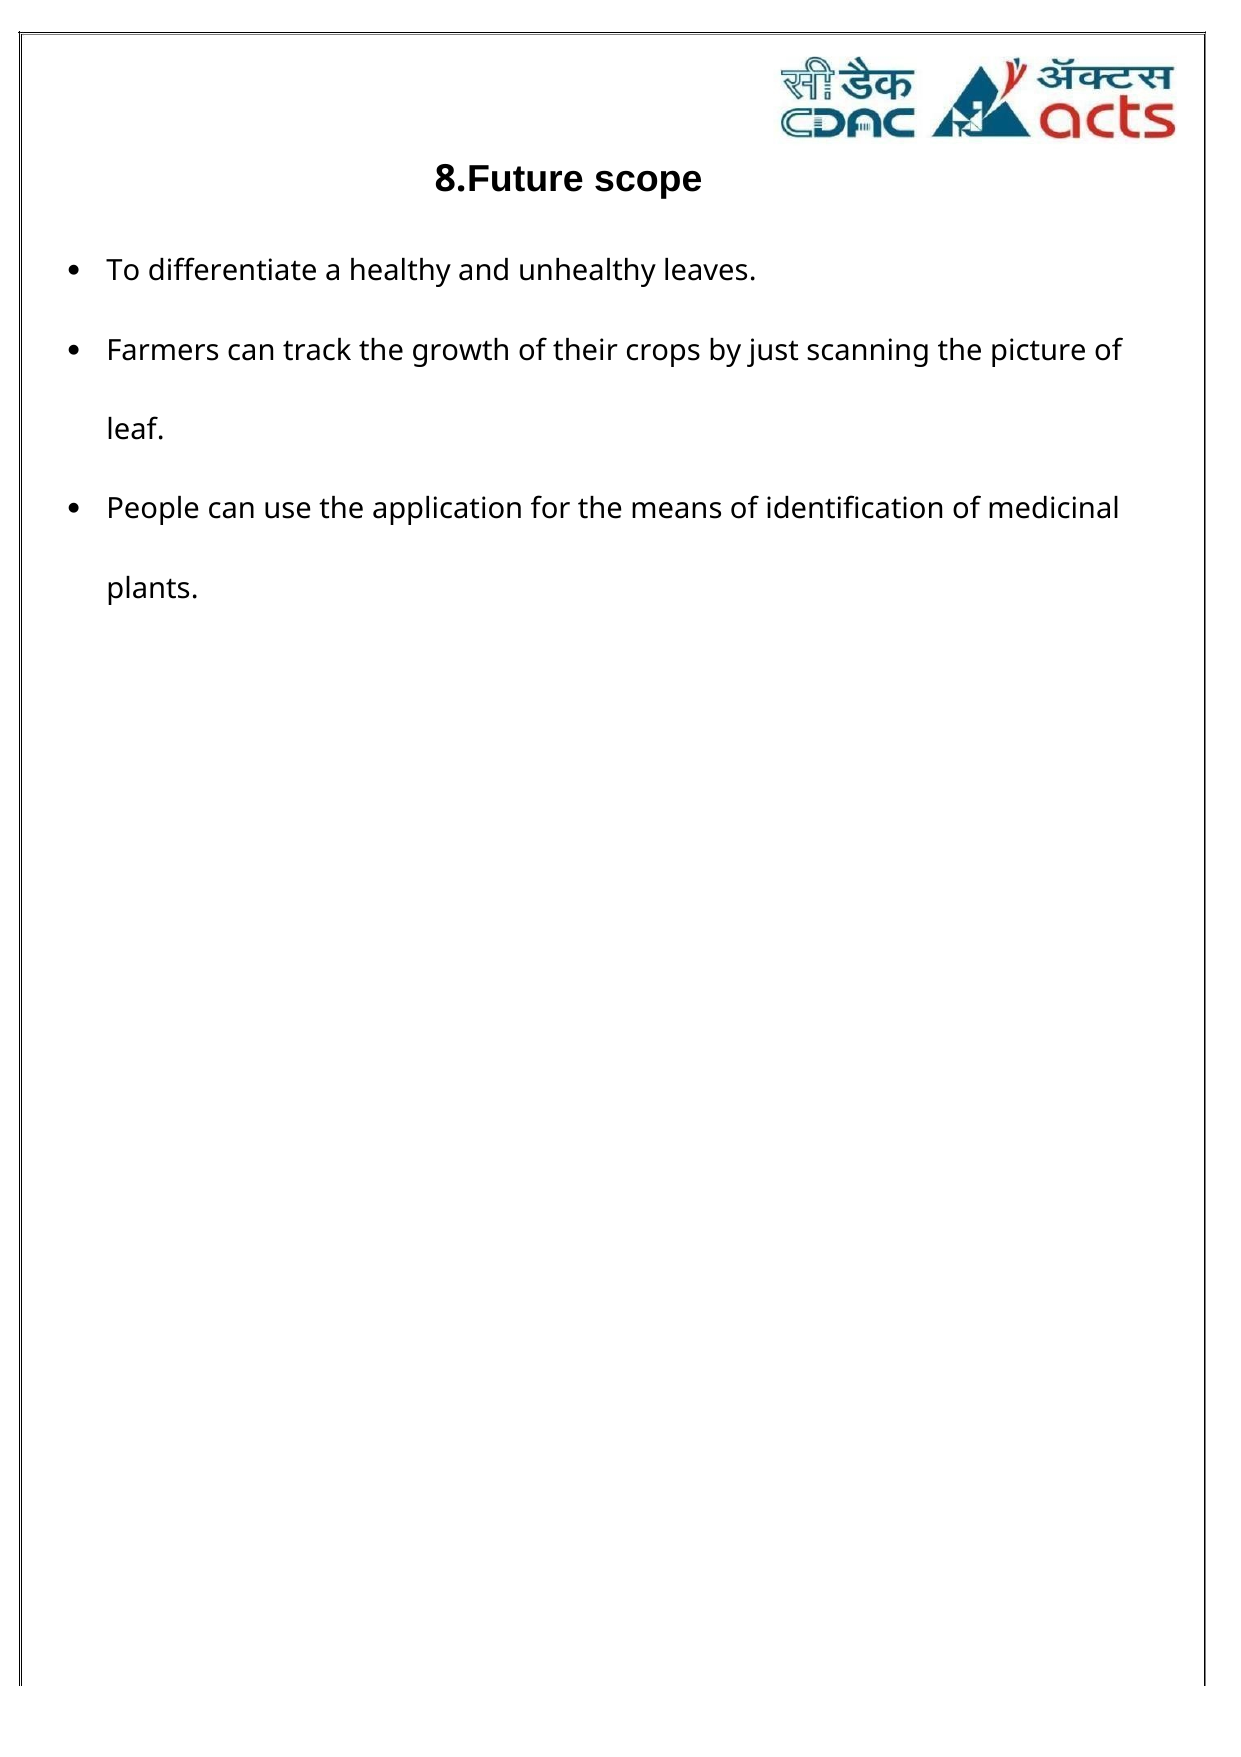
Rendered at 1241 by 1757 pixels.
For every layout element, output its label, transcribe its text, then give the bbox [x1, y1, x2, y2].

subtitle Future scope [434, 151, 831, 202]
list People can use the application for the means of identification of medicinal plants. [69, 488, 1153, 607]
list To differentiate a healthy and unhealthy leaves. [69, 249, 1153, 289]
list Farmers can track the growth of their crops by just scanning the picture of leaf. [69, 329, 1153, 448]
picture [18, 31, 1206, 1686]
